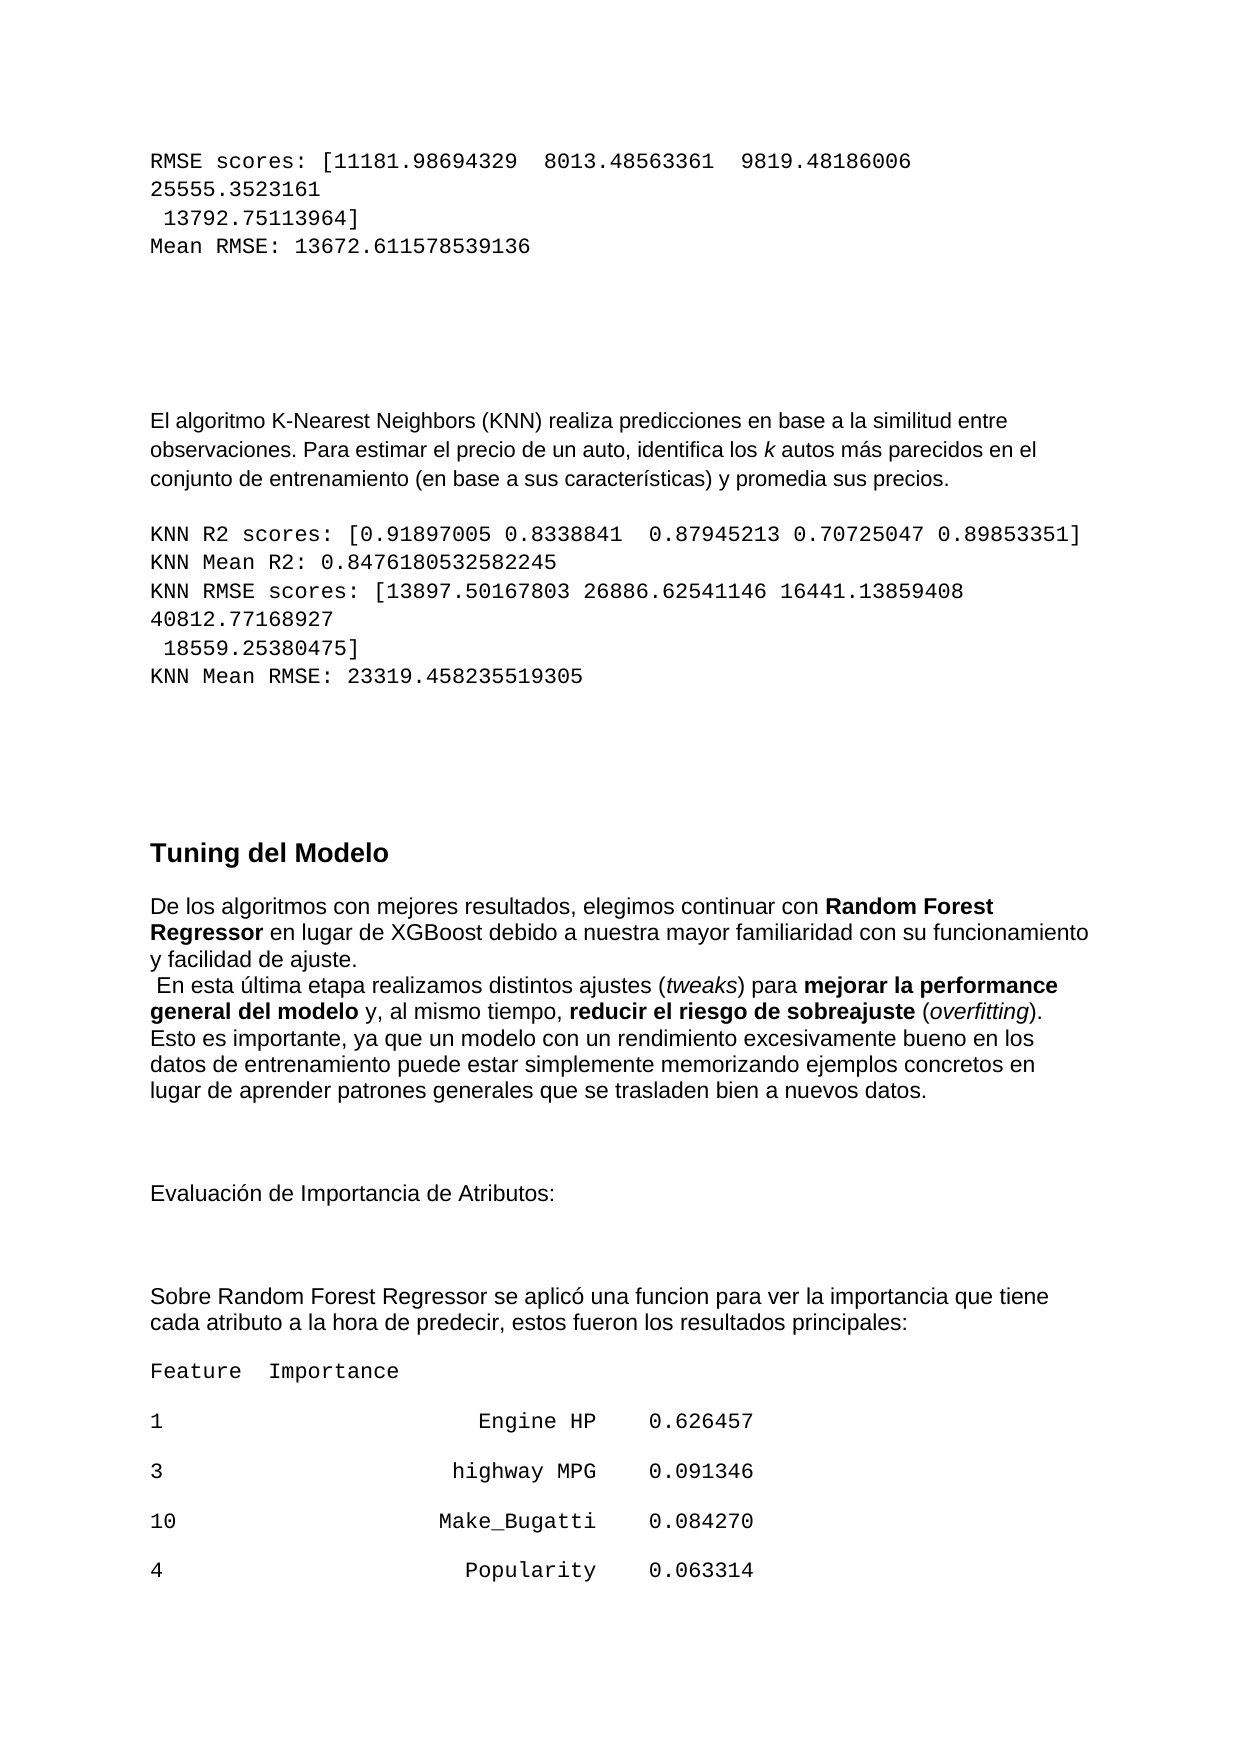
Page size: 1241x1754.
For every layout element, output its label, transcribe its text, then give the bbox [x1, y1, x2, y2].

text 10 Make_Bugatti 0.084270 [150, 1510, 1090, 1534]
text KNN Mean RMSE: 23319.458235519305 [150, 665, 1090, 690]
text Evaluación de Importancia de Atributos: [150, 1180, 1090, 1206]
text El algoritmo K-Nearest Neighbors (KNN) realiza predicciones en base a la similitud entre observaciones. Para estimar el precio de un auto, identifica los k autos más parecidos en el conjunto de entrenamiento (en base a sus características) y promedia sus precios. [150, 408, 1090, 491]
text 3 highway MPG 0.091346 [150, 1460, 1090, 1485]
text 4 Popularity 0.063314 [150, 1559, 1090, 1584]
text KNN Mean R2: 0.8476180532582245 [150, 551, 1090, 576]
text KNN R2 scores: [0.91897005 0.8338841 0.87945213 0.70725047 0.89853351] [150, 523, 1090, 548]
text 18559.25380475] [150, 637, 1090, 662]
text 13792.75113964] [150, 207, 1090, 232]
text RMSE scores: [11181.98694329 8013.48563361 9819.48186006 25555.3523161 [150, 150, 1090, 203]
text KNN RMSE scores: [13897.50167803 26886.62541146 16441.13859408 40812.77168927 [150, 580, 1090, 633]
text 1 Engine HP 0.626457 [150, 1410, 1090, 1435]
text Feature Importance [150, 1360, 1090, 1385]
text Sobre Random Forest Regressor se aplicó una funcion para ver la importancia que tiene cada atributo a la hora de predecir, estos fueron los resultados principales: [150, 1283, 1090, 1335]
text De los algoritmos con mejores resultados, elegimos continuar con Random Forest Regressor en lugar de XGBoost debido a nuestra mayor familiaridad con su funcionamiento y facilidad de ajuste. En esta última etapa realizamos distintos ajustes (tweaks) para mejorar la performance general del modelo y, al mismo tiempo, reducir el riesgo de sobreajuste (overfitting). Esto es importante, ya que un modelo con un rendimiento excesivamente bueno en los datos de entrenamiento puede estar simplemente memorizando ejemplos concretos en lugar de aprender patrones generales que se trasladen bien a nuevos datos. [150, 893, 1090, 1104]
text Mean RMSE: 13672.611578539136 [150, 235, 1090, 260]
subtitle Tuning del Modelo [150, 837, 1090, 868]
